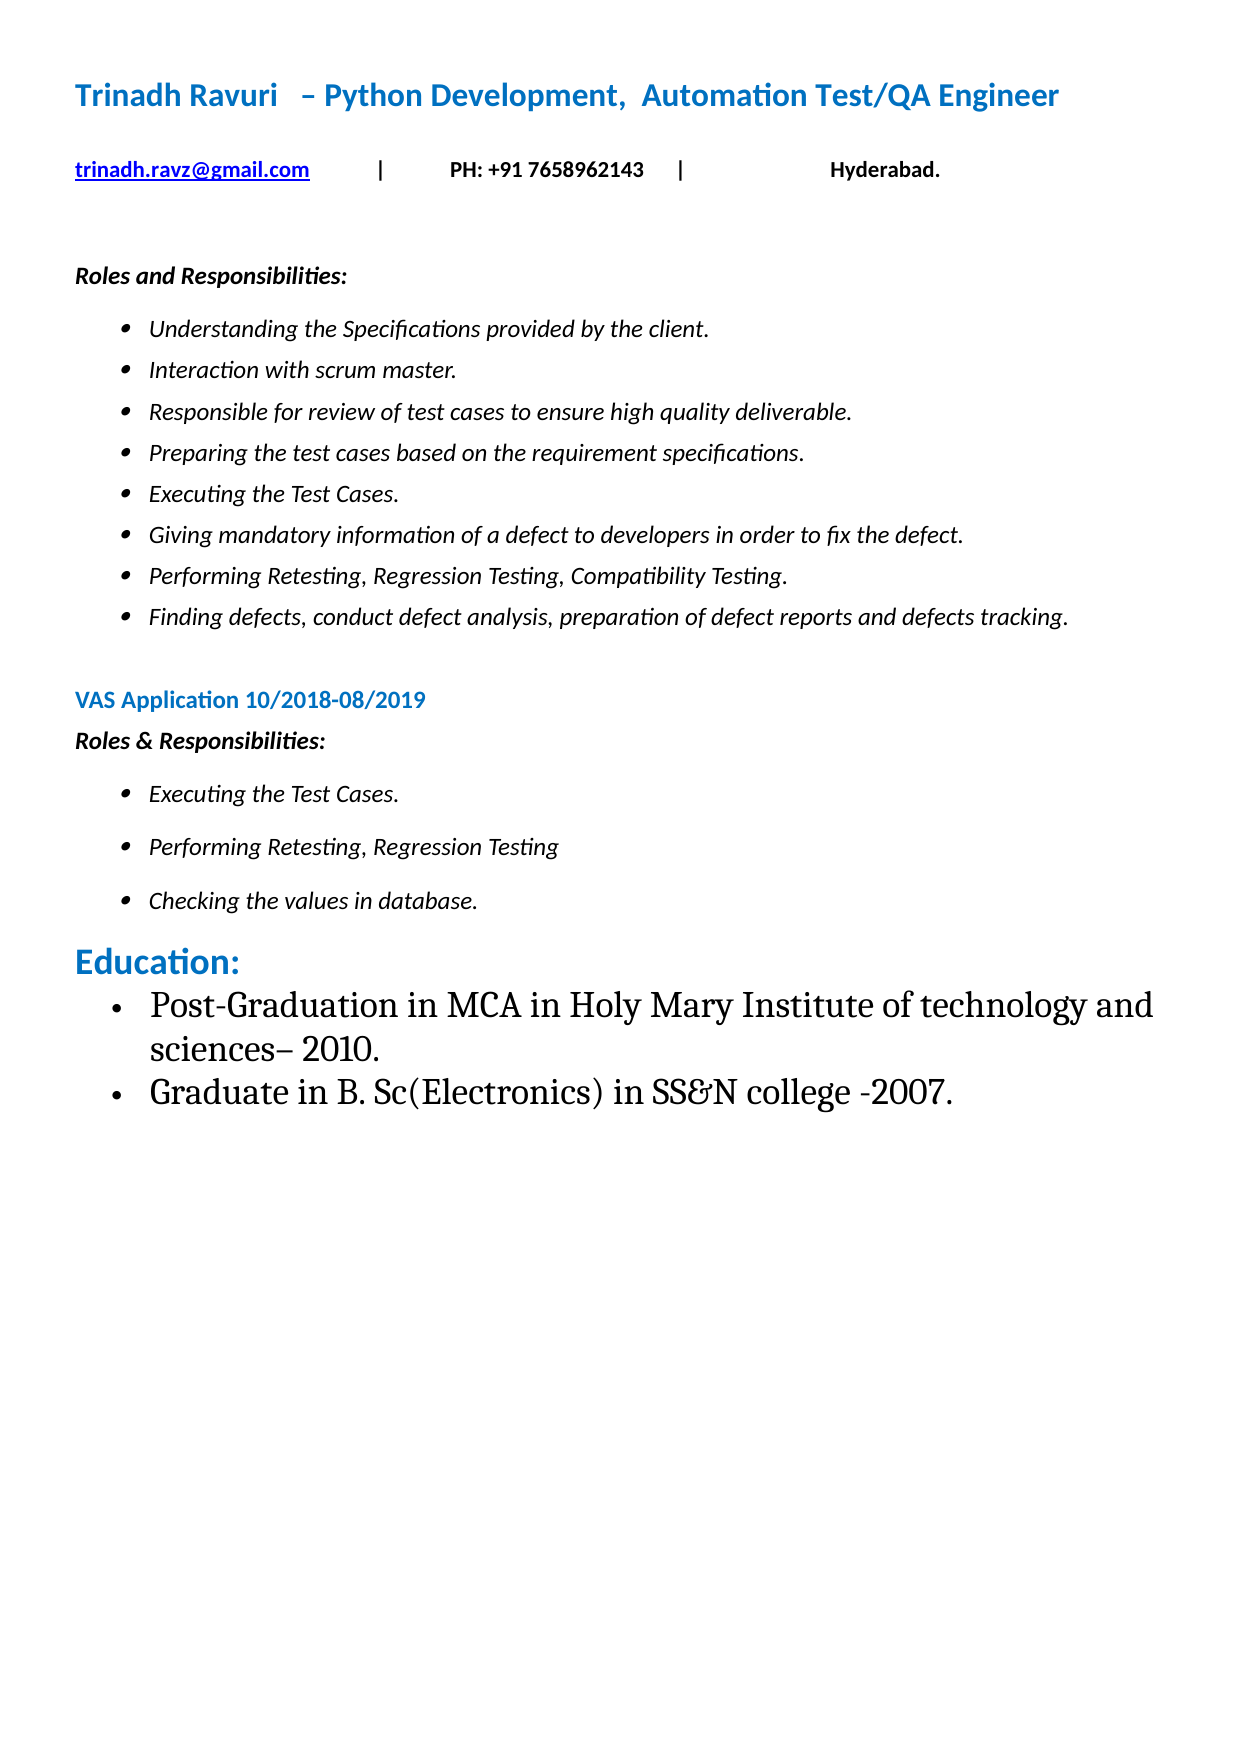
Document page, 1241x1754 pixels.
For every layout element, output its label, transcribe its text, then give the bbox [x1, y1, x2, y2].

list Performing Retesting, Regression Testing [119, 832, 1165, 862]
list Understanding the Specifications provided by the client. [119, 313, 1165, 344]
text Roles & Responsibilities: [75, 725, 1165, 755]
list Graduate in B. Sc(Electronics) in SS&N college -2007. [112, 1070, 1165, 1113]
list Interaction with scrum master. [119, 354, 1165, 385]
list Giving mandatory information of a defect to developers in order to fix the defect. [119, 519, 1165, 550]
list Responsible for review of test cases to ensure high quality deliverable. [119, 396, 1165, 426]
list Checking the values in database. [119, 885, 1165, 915]
list Post-Graduation in MCA in Holy Mary Institute of technology and sciences– 2010. [112, 984, 1165, 1070]
list Executing the Test Cases. [119, 778, 1165, 809]
text VAS Application 10/2018-08/2019 [75, 684, 1165, 714]
list Executing the Test Cases. [119, 478, 1165, 508]
text Education: [75, 938, 1165, 984]
text Roles and Responsibilities: [75, 260, 1165, 291]
list Performing Retesting, Regression Testing, Compatibility Testing. [119, 560, 1165, 591]
list Preparing the test cases based on the requirement specifications. [119, 437, 1165, 467]
list Finding defects, conduct defect analysis, preparation of defect reports and defects tracking. [119, 601, 1165, 632]
